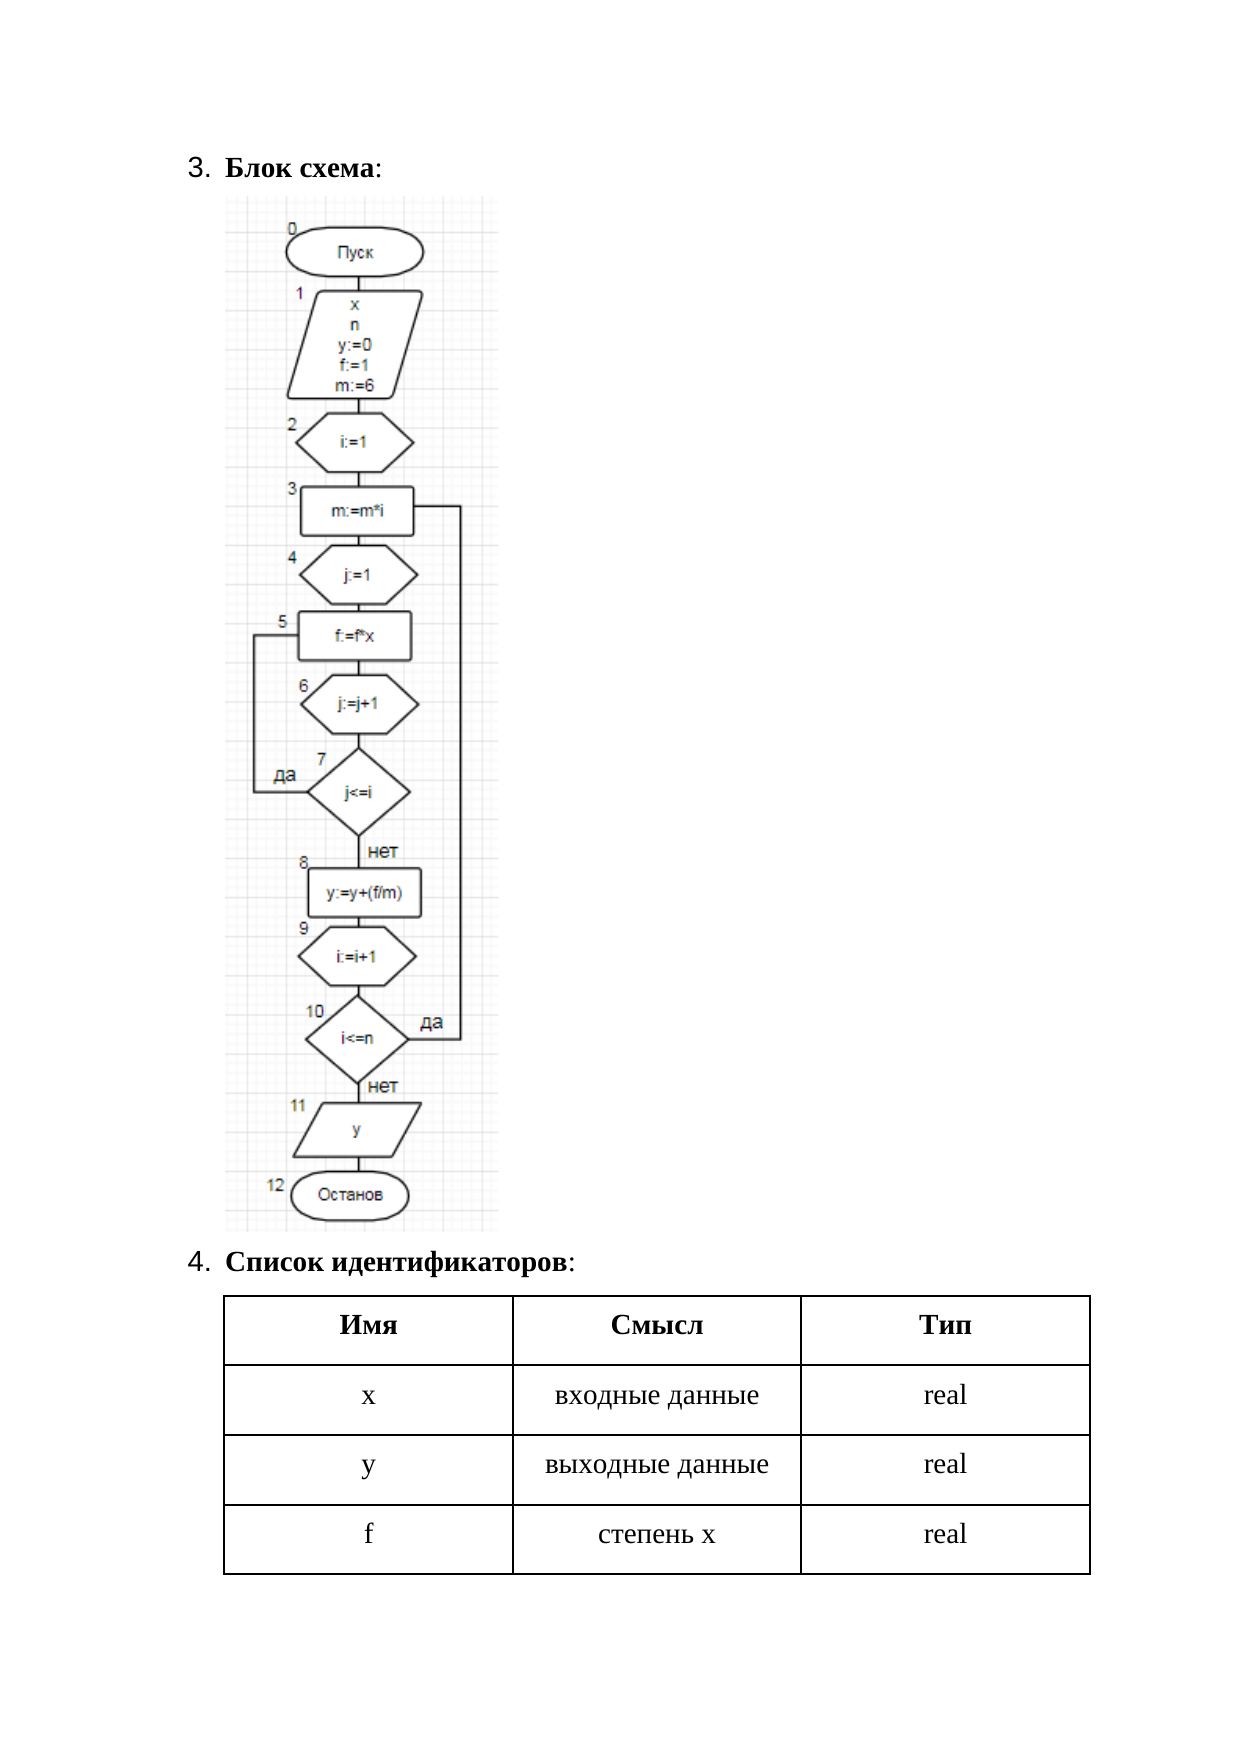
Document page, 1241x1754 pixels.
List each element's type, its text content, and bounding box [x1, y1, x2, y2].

table_cell y [225, 1436, 512, 1503]
table_cell real [802, 1436, 1089, 1503]
table_cell выходные данные [514, 1436, 800, 1503]
table_cell входные данные [514, 1366, 800, 1434]
picture [225, 196, 499, 1232]
table_cell real [802, 1506, 1089, 1573]
table_cell real [802, 1366, 1089, 1434]
table_header Смысл [514, 1297, 800, 1364]
table_header Имя [225, 1297, 512, 1364]
table_header Тип [802, 1297, 1089, 1364]
table_cell x [225, 1366, 512, 1434]
list Список идентификаторов: [187, 1244, 1090, 1278]
table_cell f [225, 1506, 512, 1573]
table_cell степень x [514, 1506, 800, 1573]
